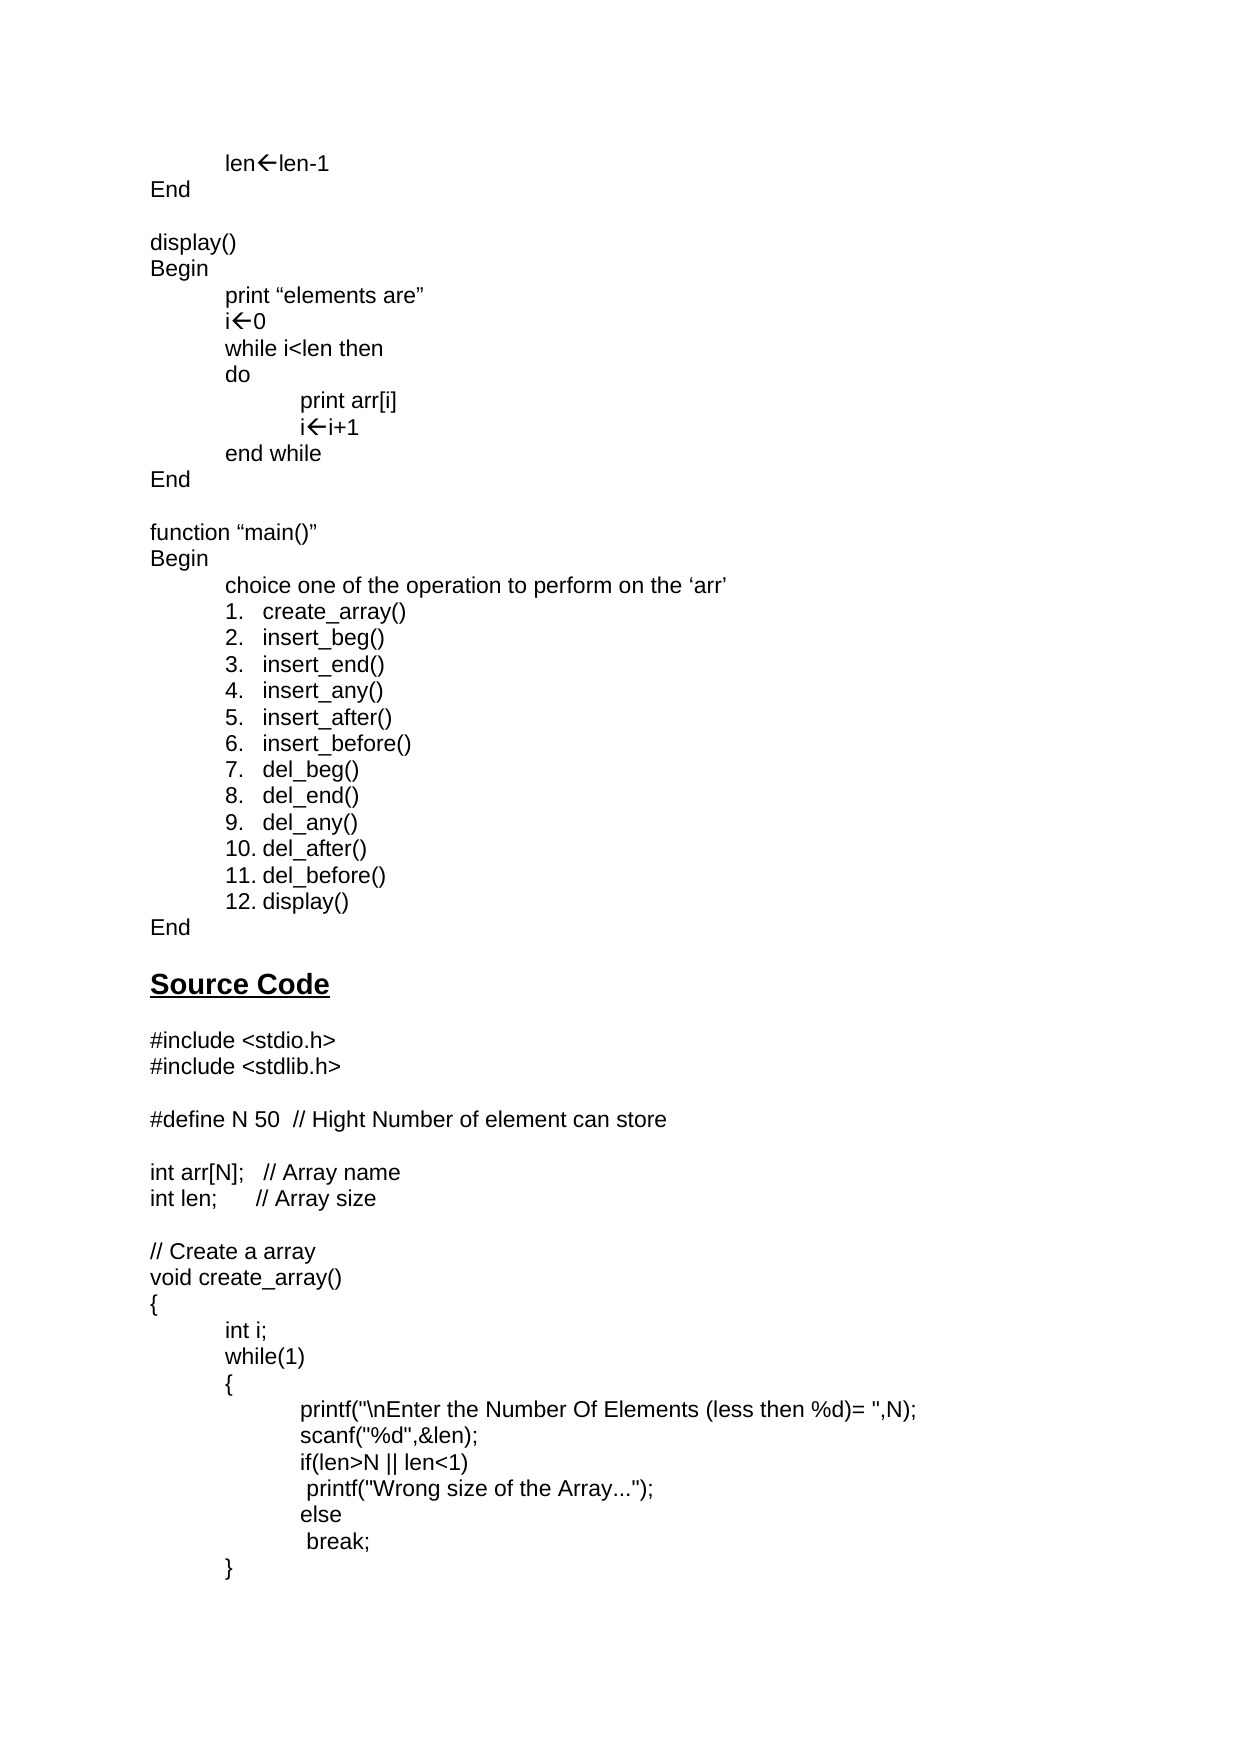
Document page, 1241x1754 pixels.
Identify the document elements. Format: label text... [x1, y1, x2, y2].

list display() [225, 888, 1090, 914]
list insert_after() [225, 703, 1090, 730]
list del_beg() [225, 756, 1090, 782]
text print arr[i] [150, 387, 1090, 413]
text Begin [150, 545, 1090, 572]
text { [150, 1369, 1090, 1396]
text ii+1 [150, 413, 1090, 440]
text while(1) [150, 1343, 1090, 1369]
text scanf("%d",&len); [150, 1422, 1090, 1448]
text display() [150, 229, 1090, 255]
text lenlen-1 [150, 150, 1090, 176]
list del_any() [225, 809, 1090, 835]
text #include <stdlib.h> [150, 1053, 1090, 1079]
text End [150, 176, 1090, 203]
text Source Code [150, 967, 1090, 1001]
text printf("\nEnter the Number Of Elements (less then %d)= ",N); [150, 1396, 1090, 1422]
text choice one of the operation to perform on the ‘arr’ [150, 572, 1090, 598]
text function “main()” [150, 519, 1090, 545]
text End [150, 914, 1090, 941]
text #define N 50 // Hight Number of element can store [150, 1106, 1090, 1132]
text void create_array() [150, 1264, 1090, 1290]
text #include <stdio.h> [150, 1027, 1090, 1053]
list insert_end() [225, 651, 1090, 677]
list insert_before() [225, 730, 1090, 756]
text break; [150, 1528, 1090, 1554]
text int i; [150, 1317, 1090, 1343]
text print “elements are” [150, 282, 1090, 308]
text i0 [150, 308, 1090, 334]
list create_array() [225, 598, 1090, 624]
text while i<len then [150, 334, 1090, 361]
text int len; // Array size [150, 1185, 1090, 1211]
list insert_beg() [225, 624, 1090, 651]
text do [150, 361, 1090, 387]
text End [150, 466, 1090, 493]
text if(len>N || len<1) [150, 1448, 1090, 1475]
text Begin [150, 255, 1090, 282]
list del_before() [225, 862, 1090, 888]
text end while [150, 440, 1090, 466]
text else [150, 1501, 1090, 1528]
text printf("Wrong size of the Array..."); [150, 1475, 1090, 1501]
text { [150, 1290, 1090, 1317]
text int arr[N]; // Array name [150, 1159, 1090, 1185]
list del_end() [225, 782, 1090, 809]
list insert_any() [225, 677, 1090, 703]
text } [150, 1554, 1090, 1580]
list del_after() [225, 835, 1090, 862]
text // Create a array [150, 1238, 1090, 1264]
